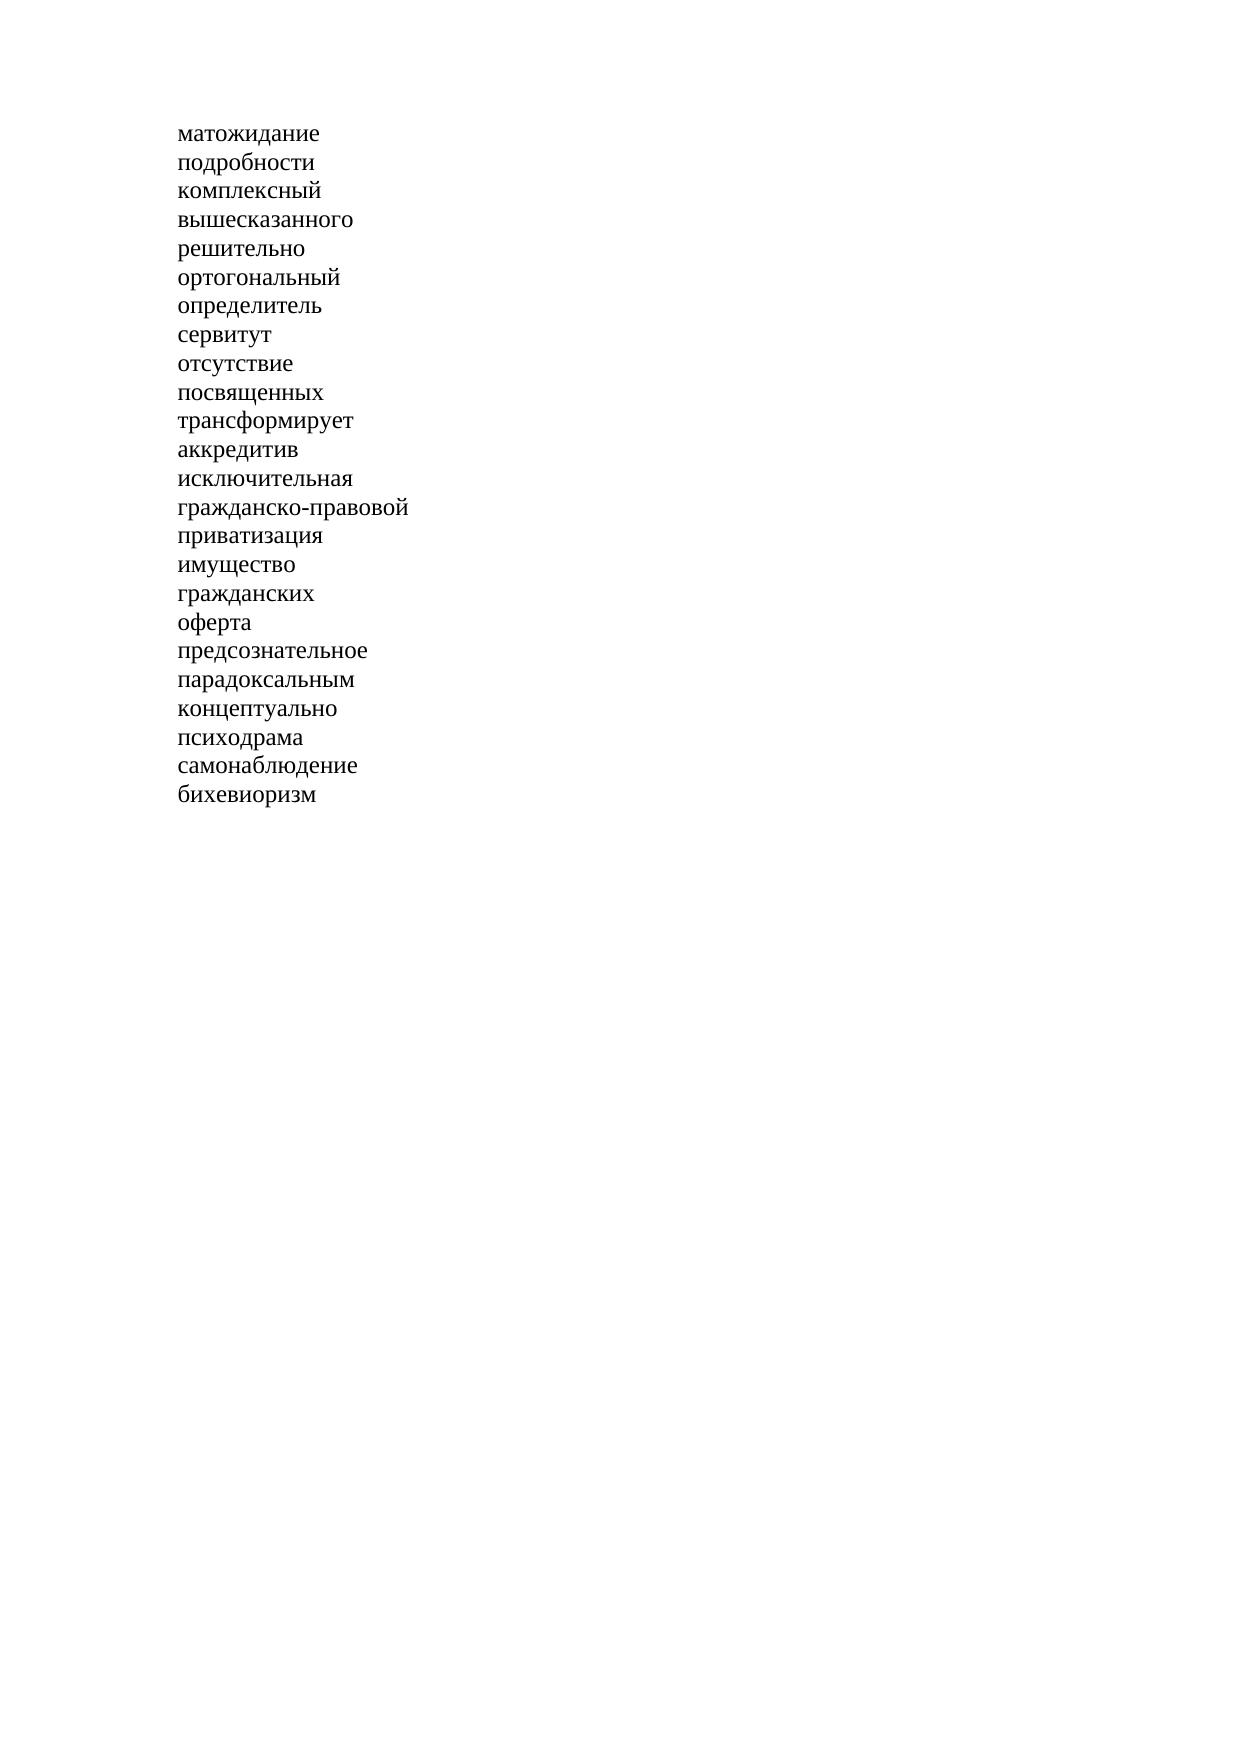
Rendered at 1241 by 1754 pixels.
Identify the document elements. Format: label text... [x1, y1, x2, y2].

text приватизация [177, 521, 1152, 549]
text сервитут [177, 319, 1152, 348]
text предсознательное [177, 636, 1152, 664]
text подробности [177, 147, 1152, 176]
text оферта [177, 607, 1152, 636]
text решительно [177, 233, 1152, 262]
text психодрама [177, 722, 1152, 751]
text самонаблюдение [177, 751, 1152, 779]
text имущество [177, 549, 1152, 578]
text гражданских [177, 578, 1152, 607]
text матожидание [177, 118, 1152, 147]
text посвященных [177, 377, 1152, 406]
text бихевиоризм [177, 779, 1152, 808]
text комплексный [177, 176, 1152, 204]
text вышесказанного [177, 204, 1152, 233]
text ортогональный [177, 262, 1152, 291]
text отсутствие [177, 348, 1152, 377]
text трансформирует [177, 406, 1152, 434]
text исключительная [177, 463, 1152, 492]
text гражданско-правовой [177, 492, 1152, 521]
text аккредитив [177, 434, 1152, 463]
text парадоксальным [177, 664, 1152, 693]
text концептуально [177, 693, 1152, 722]
text определитель [177, 291, 1152, 319]
